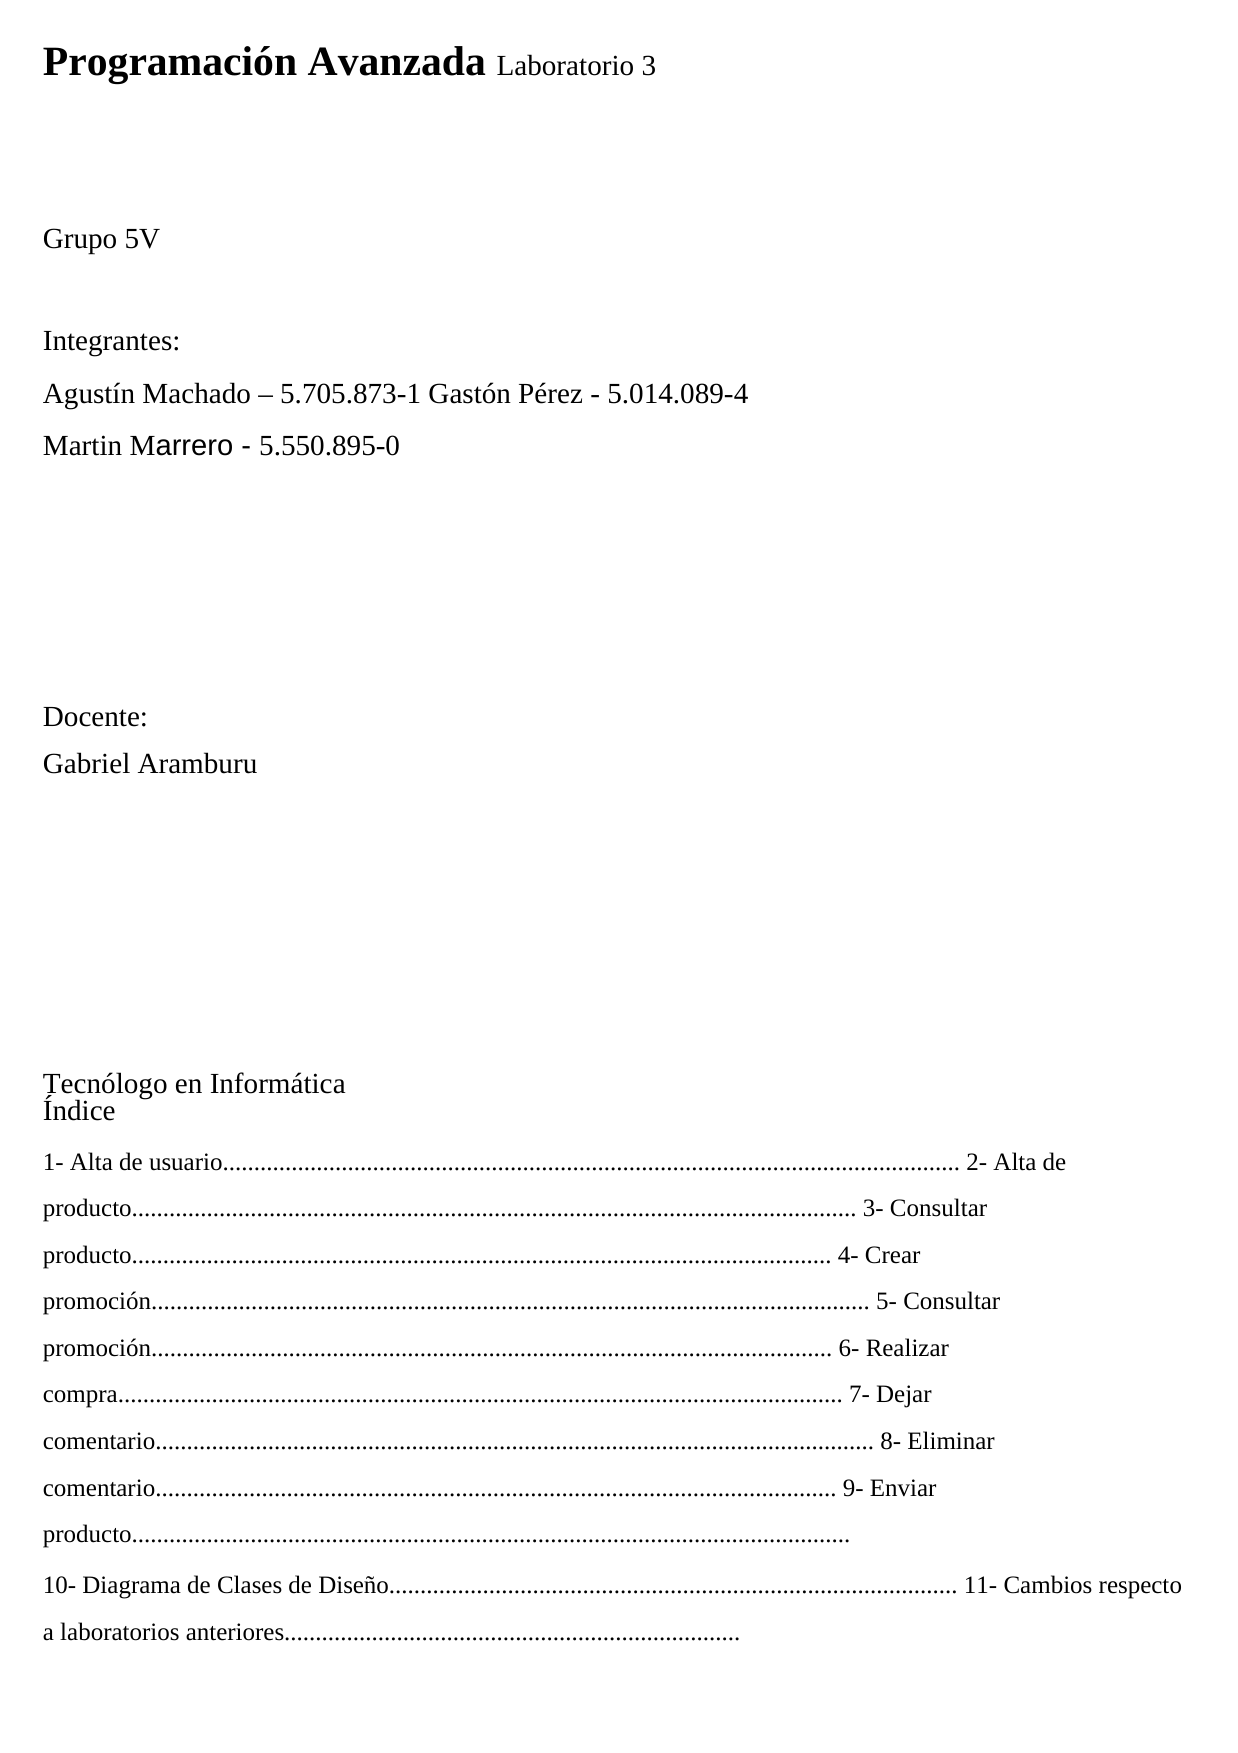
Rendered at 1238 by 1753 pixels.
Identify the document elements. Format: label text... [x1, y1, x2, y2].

text 1- Alta de usuario...................................................................................................................... 2- Alta de producto.................................................................................................................... 3- Consultar producto................................................................................................................ 4- Crear promoción................................................................................................................... 5- Consultar promoción............................................................................................................. 6- Realizar compra.................................................................................................................... 7- Dejar comentario................................................................................................................... 8- Eliminar comentario............................................................................................................. 9- Enviar producto................................................................................................................... [43, 1147, 1199, 1548]
text Grupo 5V [43, 227, 1199, 254]
text Índice [43, 1098, 1199, 1126]
text Docente: [43, 704, 1199, 732]
text Gabriel Aramburu [43, 752, 1199, 779]
text Agustín Machado – 5.705.873-1 Gastón Pérez - 5.014.089-4 [43, 376, 1199, 410]
text Integrantes: [43, 329, 1199, 356]
text Tecnólogo en Informática [43, 1071, 1199, 1098]
text 10- Diagrama de Clases de Diseño........................................................................................... 11- Cambios respecto a laboratorios anteriores......................................................................... [43, 1570, 1199, 1645]
text Programación Avanzada Laboratorio 3 [43, 36, 1199, 84]
text Martin Marrero - 5.550.895-0 [43, 434, 1199, 461]
